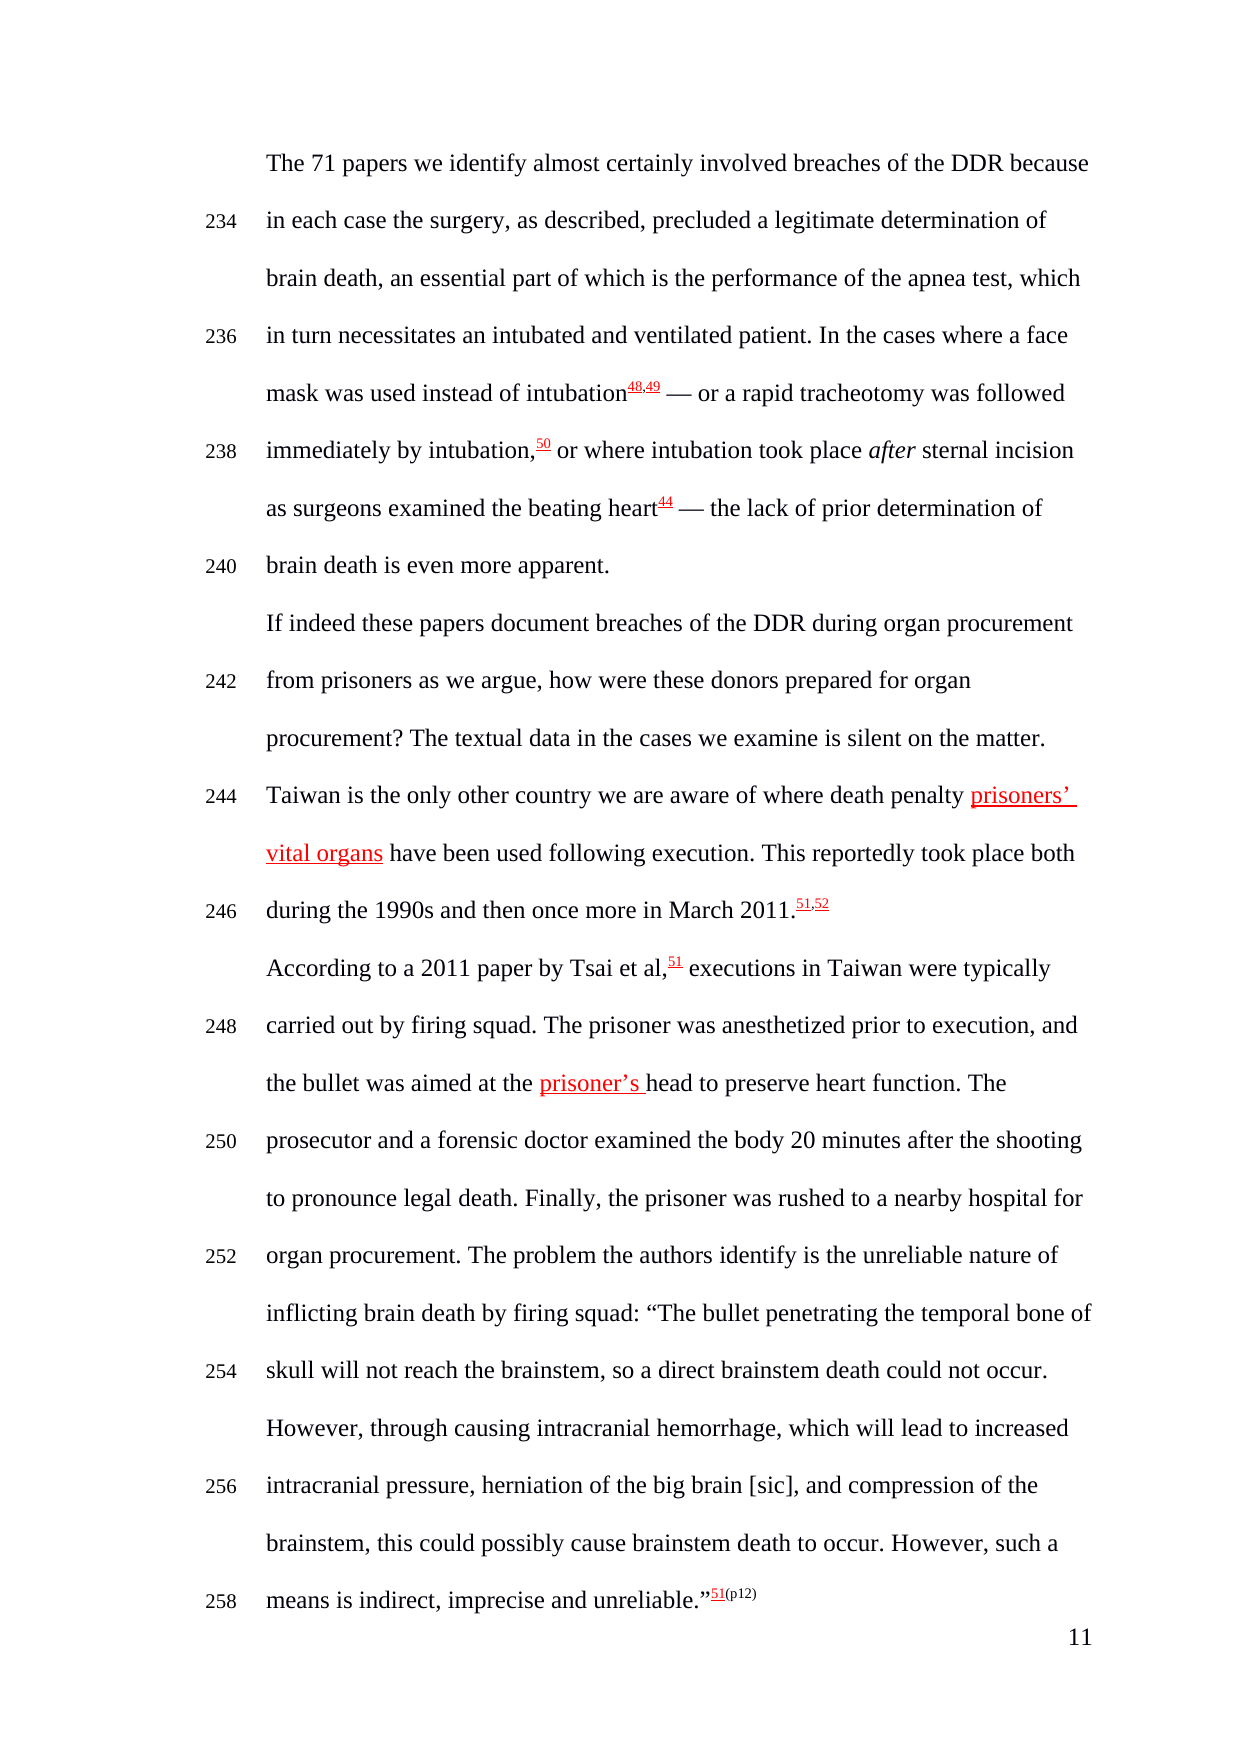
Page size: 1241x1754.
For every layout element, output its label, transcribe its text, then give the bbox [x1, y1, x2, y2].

text According to a 2011 paper by Tsai et al,51 executions in Taiwan were typically carried out by firing squad. The prisoner was anesthetized prior to execution, and the bullet was aimed at the prisoner’s head to preserve heart function. The prosecutor and a forensic doctor examined the body 20 minutes after the shooting to pronounce legal death. Finally, the prisoner was rushed to a nearby hospital for organ procurement. The problem the authors identify is the unreliable nature of inflicting brain death by firing squad: “The bullet penetrating the temporal bone of skull will not reach the brainstem, so a direct brainstem death could not occur. However, through causing intracranial hemorrhage, which will lead to increased intracranial pressure, herniation of the big brain [sic], and compression of the brainstem, this could possibly cause brainstem death to occur. However, such a means is indirect, imprecise and unreliable.”51(p12) [266, 953, 1092, 1614]
text The 71 papers we identify almost certainly involved breaches of the DDR because in each case the surgery, as described, precluded a legitimate determination of brain death, an essential part of which is the performance of the apnea test, which in turn necessitates an intubated and ventilated patient. In the cases where a face mask was used instead of intubation48,49 — or a rapid tracheotomy was followed immediately by intubation,50 or where intubation took place after sternal incision as surgeons examined the beating heart44 — the lack of prior determination of brain death is even more apparent. [266, 148, 1092, 579]
text If indeed these papers document breaches of the DDR during organ procurement from prisoners as we argue, how were these donors prepared for organ procurement? The textual data in the cases we examine is silent on the matter. Taiwan is the only other country we are aware of where death penalty prisoners’ vital organs have been used following execution. This reportedly took place both during the 1990s and then once more in March 2011.51,52 [266, 608, 1092, 924]
